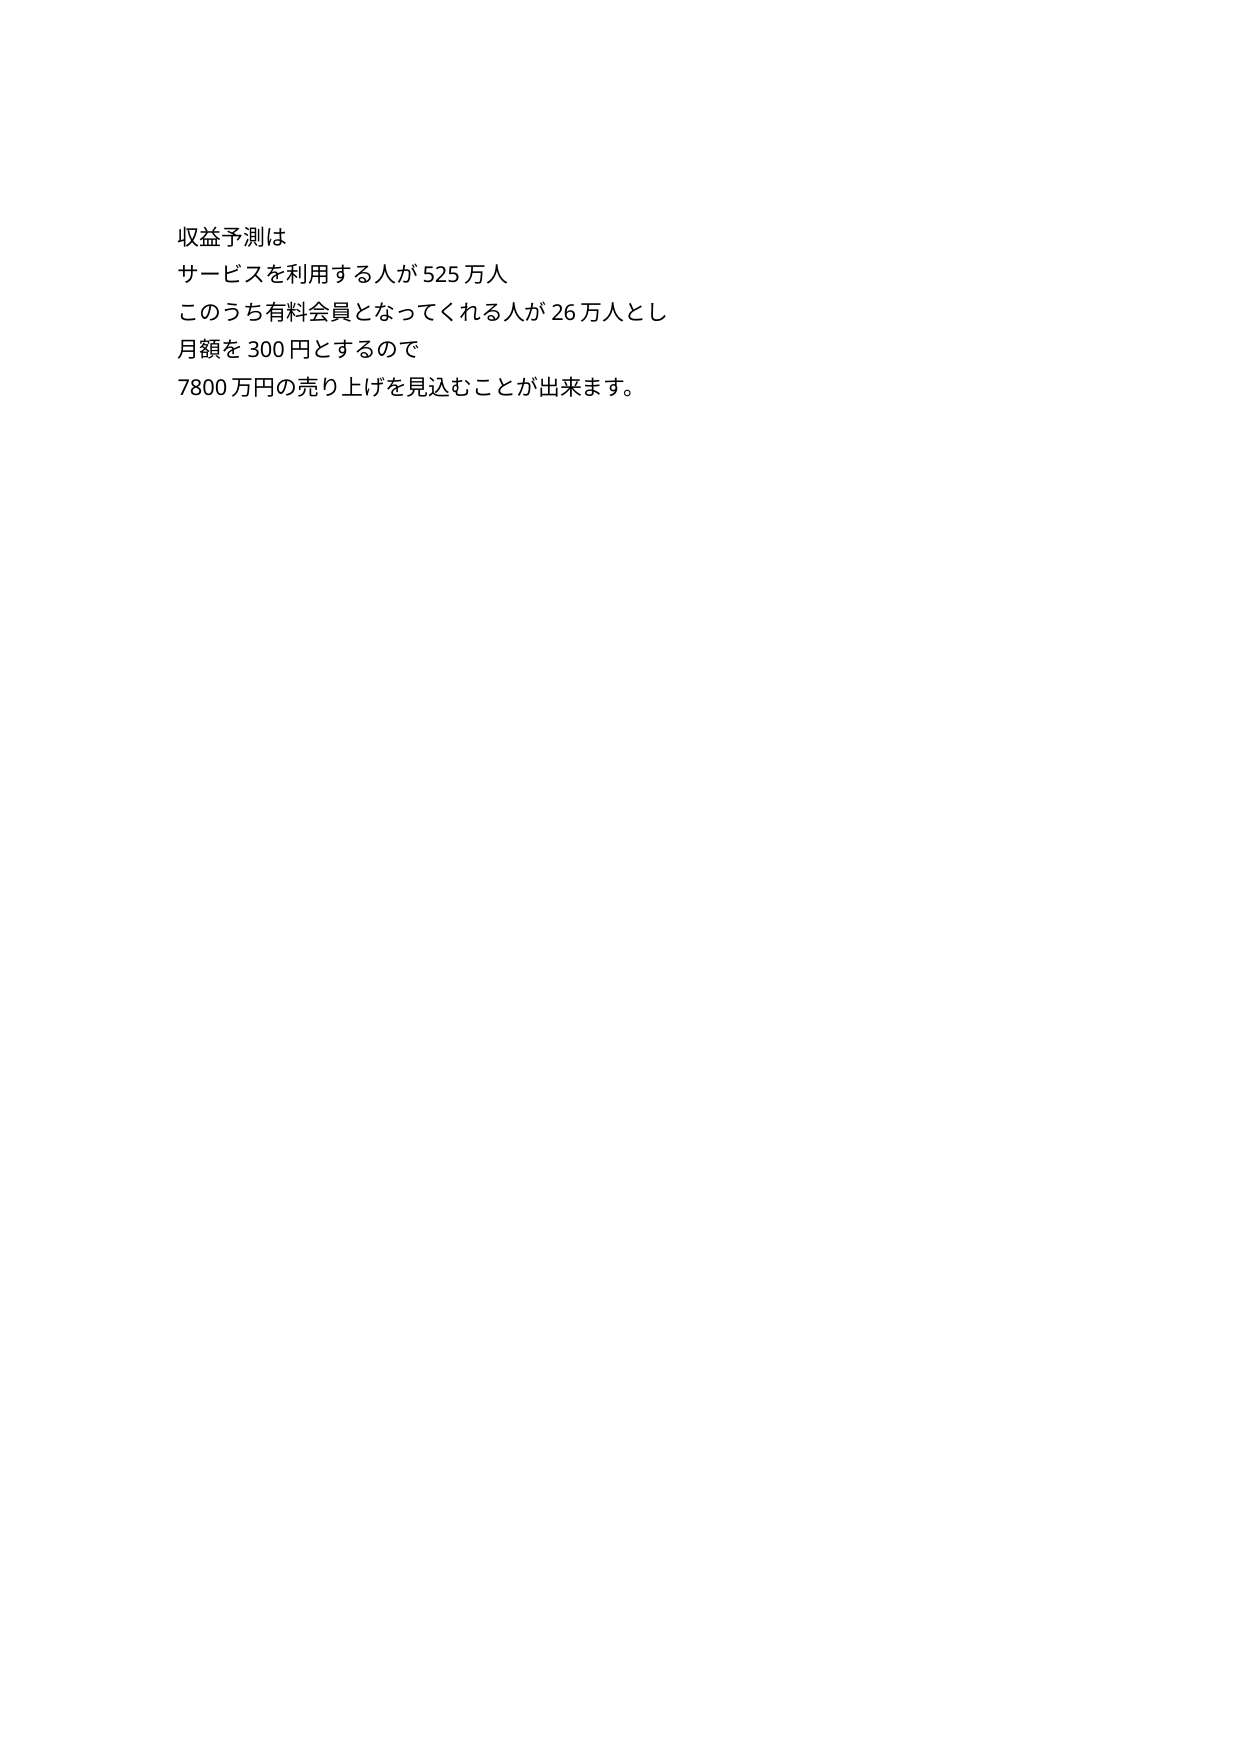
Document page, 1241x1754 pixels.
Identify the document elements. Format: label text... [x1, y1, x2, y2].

text このうち有料会員となってくれる人が26万人とし [177, 292, 1063, 329]
text サービスを利用する人が525万人 [177, 254, 1063, 292]
text 月額を300円とするので [177, 329, 1063, 367]
text 7800万円の売り上げを見込むことが出来ます。 [177, 367, 1063, 404]
text 収益予測は [177, 217, 1063, 254]
